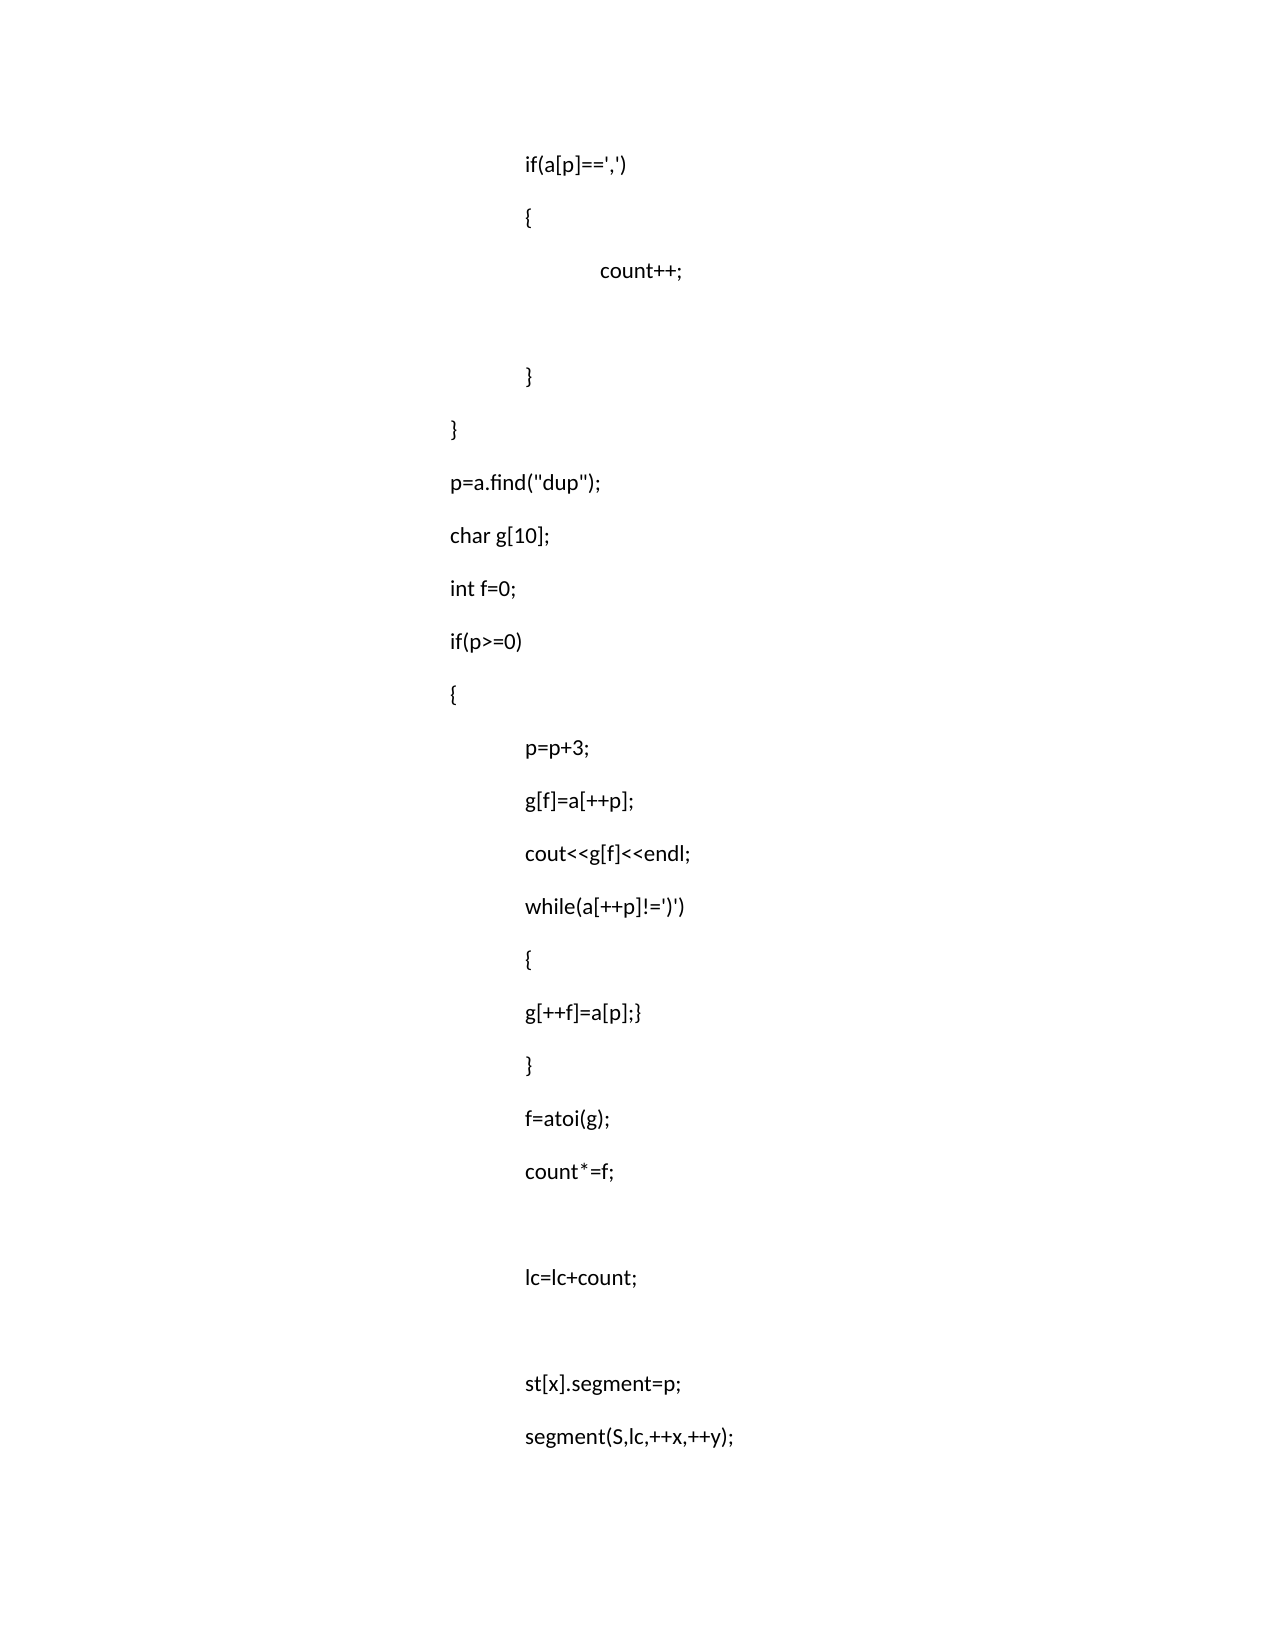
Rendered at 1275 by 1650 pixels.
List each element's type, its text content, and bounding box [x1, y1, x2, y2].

text g[f]=a[++p]; [150, 786, 1125, 814]
text char g[10]; [150, 521, 1125, 549]
text f=atoi(g); [150, 1104, 1125, 1132]
text while(a[++p]!=')') [150, 892, 1125, 920]
text segment(S,lc,++x,++y); [150, 1422, 1125, 1451]
text } [150, 415, 1125, 443]
text { [150, 203, 1125, 231]
text { [150, 945, 1125, 973]
text cout<<g[f]<<endl; [150, 839, 1125, 867]
text int f=0; [150, 574, 1125, 602]
text count++; [150, 256, 1125, 284]
text p=p+3; [150, 733, 1125, 761]
text g[++f]=a[p];} [150, 998, 1125, 1026]
text p=a.find("dup"); [150, 468, 1125, 496]
text } [150, 1051, 1125, 1079]
text st[x].segment=p; [150, 1369, 1125, 1397]
text { [150, 680, 1125, 708]
text lc=lc+count; [150, 1263, 1125, 1291]
text if(a[p]==',') [150, 150, 1125, 178]
text if(p>=0) [150, 627, 1125, 655]
text } [150, 362, 1125, 390]
text count*=f; [150, 1157, 1125, 1185]
